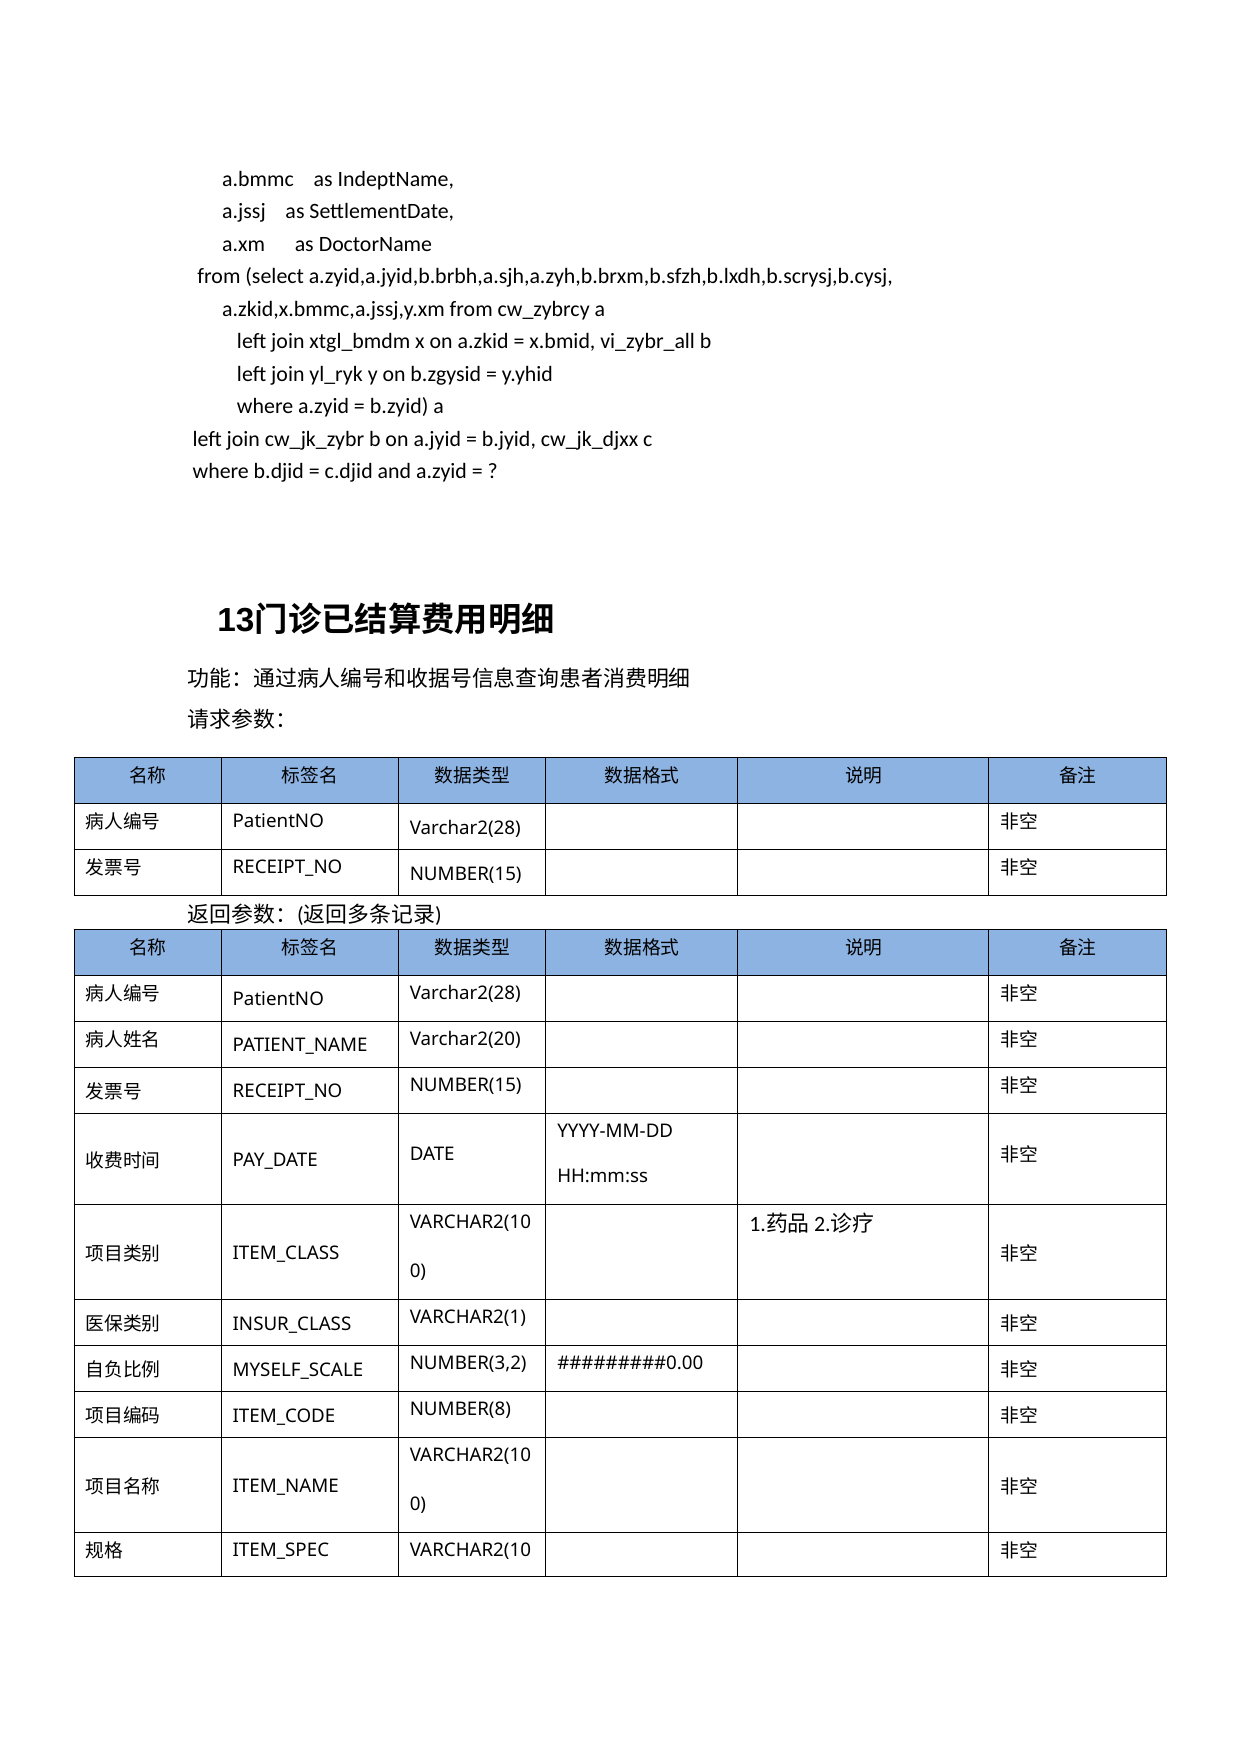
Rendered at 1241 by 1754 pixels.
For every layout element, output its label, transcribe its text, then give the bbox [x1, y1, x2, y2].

table_cell NUMBER(15) [399, 850, 545, 895]
table_cell 病人编号 [75, 976, 221, 1021]
table_cell [546, 850, 737, 895]
table_cell 非空 [989, 1392, 1166, 1437]
table_cell ITEM_CLASS [222, 1205, 398, 1299]
table_cell RECEIPT_NO [222, 850, 398, 895]
table_cell 非空 [989, 1114, 1166, 1204]
text where b.djid = c.djid and a.zyid = ? [187, 454, 1053, 487]
table_cell [546, 1438, 737, 1532]
text a.zkid,x.bmmc,a.jssj,y.xm from cw_zybrcy a [187, 292, 1053, 324]
table_cell VARCHAR2(100) [399, 1205, 545, 1299]
table_cell ITEM_SPEC [222, 1533, 398, 1576]
table_header 名称 [75, 758, 221, 803]
table_cell [546, 1392, 737, 1437]
text a.jssj as SettlementDate, [187, 194, 1053, 227]
table_cell VARCHAR2(100) [399, 1533, 545, 1576]
table_cell 非空 [989, 850, 1166, 895]
table_cell NUMBER(3,2) [399, 1346, 545, 1391]
text 功能：通过病人编号和收据号信息查询患者消费明细 [187, 661, 1053, 693]
table_cell [738, 1022, 988, 1067]
table_cell 非空 [989, 1068, 1166, 1113]
table_cell 病人姓名 [75, 1022, 221, 1067]
table_cell 病人编号 [75, 804, 221, 849]
table_cell 项目名称 [75, 1438, 221, 1532]
table_cell 非空 [989, 1346, 1166, 1391]
text 返回参数：(返回多条记录) [187, 896, 1053, 929]
table_cell 医保类别 [75, 1300, 221, 1345]
subtitle 门诊已结算费用明细 [217, 593, 1053, 641]
table_cell PATIENT_NAME [222, 1022, 398, 1067]
table_cell 非空 [989, 1205, 1166, 1299]
table_cell [546, 1022, 737, 1067]
table_cell [738, 1533, 988, 1576]
table_cell Varchar2(28) [399, 976, 545, 1021]
table_cell PatientNO [222, 976, 398, 1021]
table_cell NUMBER(8) [399, 1392, 545, 1437]
table_cell ITEM_NAME [222, 1438, 398, 1532]
table_cell [546, 1205, 737, 1299]
table_cell VARCHAR2(100) [399, 1438, 545, 1532]
text a.bmmc as IndeptName, [187, 162, 1053, 194]
table_cell 收费时间 [75, 1114, 221, 1204]
table_cell [738, 976, 988, 1021]
table_cell INSUR_CLASS [222, 1300, 398, 1345]
table_cell PatientNO [222, 804, 398, 849]
table_cell [738, 850, 988, 895]
table_header 标签名 [222, 930, 398, 975]
table_cell YYYY-MM-DD HH:mm:ss [546, 1114, 737, 1204]
table_cell Varchar2(20) [399, 1022, 545, 1067]
table_cell [546, 1533, 737, 1576]
table_header 数据格式 [546, 930, 737, 975]
table_cell 发票号 [75, 1068, 221, 1113]
table_cell MYSELF_SCALE [222, 1346, 398, 1391]
table_cell 非空 [989, 1533, 1166, 1576]
table_cell VARCHAR2(1) [399, 1300, 545, 1345]
table_header 数据类型 [399, 930, 545, 975]
text 请求参数： [187, 702, 1053, 733]
table_header 说明 [738, 758, 988, 803]
text left join yl_ryk y on b.zgysid = y.yhid [187, 357, 1053, 389]
table_cell 规格 [75, 1533, 221, 1576]
table_cell [738, 1346, 988, 1391]
table_cell #########0.00 [546, 1346, 737, 1391]
table_cell 非空 [989, 1438, 1166, 1532]
table_cell 项目类别 [75, 1205, 221, 1299]
table_cell NUMBER(15) [399, 1068, 545, 1113]
table_cell [738, 1438, 988, 1532]
table_header 数据类型 [399, 758, 545, 803]
table_cell [546, 1300, 737, 1345]
table_cell [738, 1068, 988, 1113]
table_cell ITEM_CODE [222, 1392, 398, 1437]
table_header 标签名 [222, 758, 398, 803]
text a.xm as DoctorName [187, 227, 1053, 259]
table_cell [546, 976, 737, 1021]
table_cell Varchar2(28) [399, 804, 545, 849]
table_cell 发票号 [75, 850, 221, 895]
table_cell [546, 804, 737, 849]
table_cell [738, 1114, 988, 1204]
table_cell [738, 1300, 988, 1345]
text from (select a.zyid,a.jyid,b.brbh,a.sjh,a.zyh,b.brxm,b.sfzh,b.lxdh,b.scrysj,b.cysj, [187, 259, 1053, 292]
table_header 备注 [989, 758, 1166, 803]
table_cell 项目编码 [75, 1392, 221, 1437]
table_cell [738, 804, 988, 849]
table_header 备注 [989, 930, 1166, 975]
table_header 数据格式 [546, 758, 737, 803]
table_cell PAY_DATE [222, 1114, 398, 1204]
table_header 说明 [738, 930, 988, 975]
table_cell [738, 1392, 988, 1437]
table_cell 非空 [989, 1022, 1166, 1067]
text where a.zyid = b.zyid) a [187, 389, 1053, 422]
table_cell 非空 [989, 804, 1166, 849]
table_cell DATE [399, 1114, 545, 1204]
table_cell 自负比例 [75, 1346, 221, 1391]
table_cell [546, 1068, 737, 1113]
table_cell 非空 [989, 1300, 1166, 1345]
table_cell 非空 [989, 976, 1166, 1021]
text left join xtgl_bmdm x on a.zkid = x.bmid, vi_zybr_all b [187, 324, 1053, 357]
table_header 名称 [75, 930, 221, 975]
text left join cw_jk_zybr b on a.jyid = b.jyid, cw_jk_djxx c [187, 422, 1053, 454]
table_cell 1.药品2.诊疗 [738, 1205, 988, 1299]
table_cell RECEIPT_NO [222, 1068, 398, 1113]
